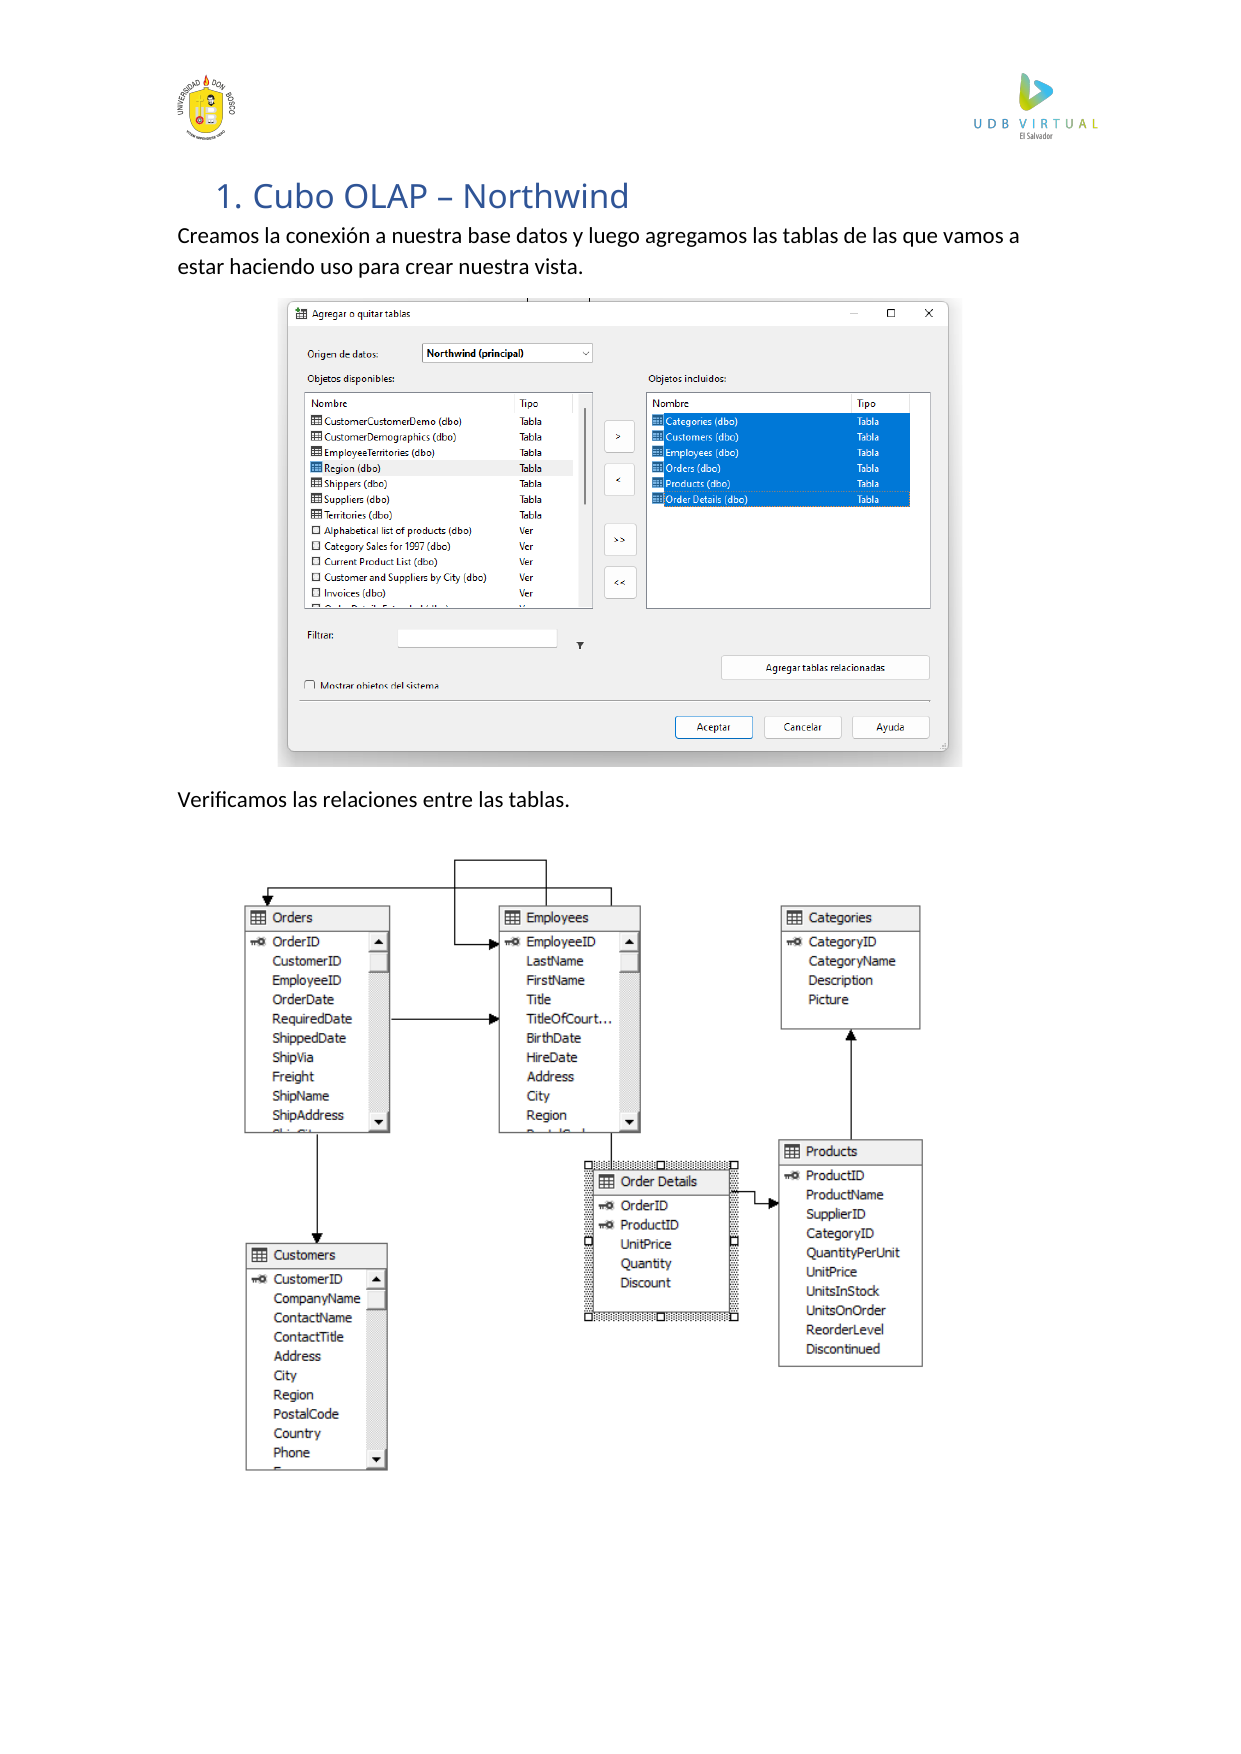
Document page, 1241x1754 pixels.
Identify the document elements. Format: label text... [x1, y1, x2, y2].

text Creamos la conexión a nuestra base datos y luego agregamos las tablas de las que vamos a estar haciendo uso para crear nuestra vista. [177, 222, 1063, 280]
picture [277, 298, 963, 767]
picture [960, 73, 1098, 140]
subtitle Cubo OLAP – Northwind [215, 173, 1063, 218]
picture [177, 73, 244, 140]
picture [177, 832, 1063, 1549]
text Verificamos las relaciones entre las tablas. [177, 785, 1063, 813]
